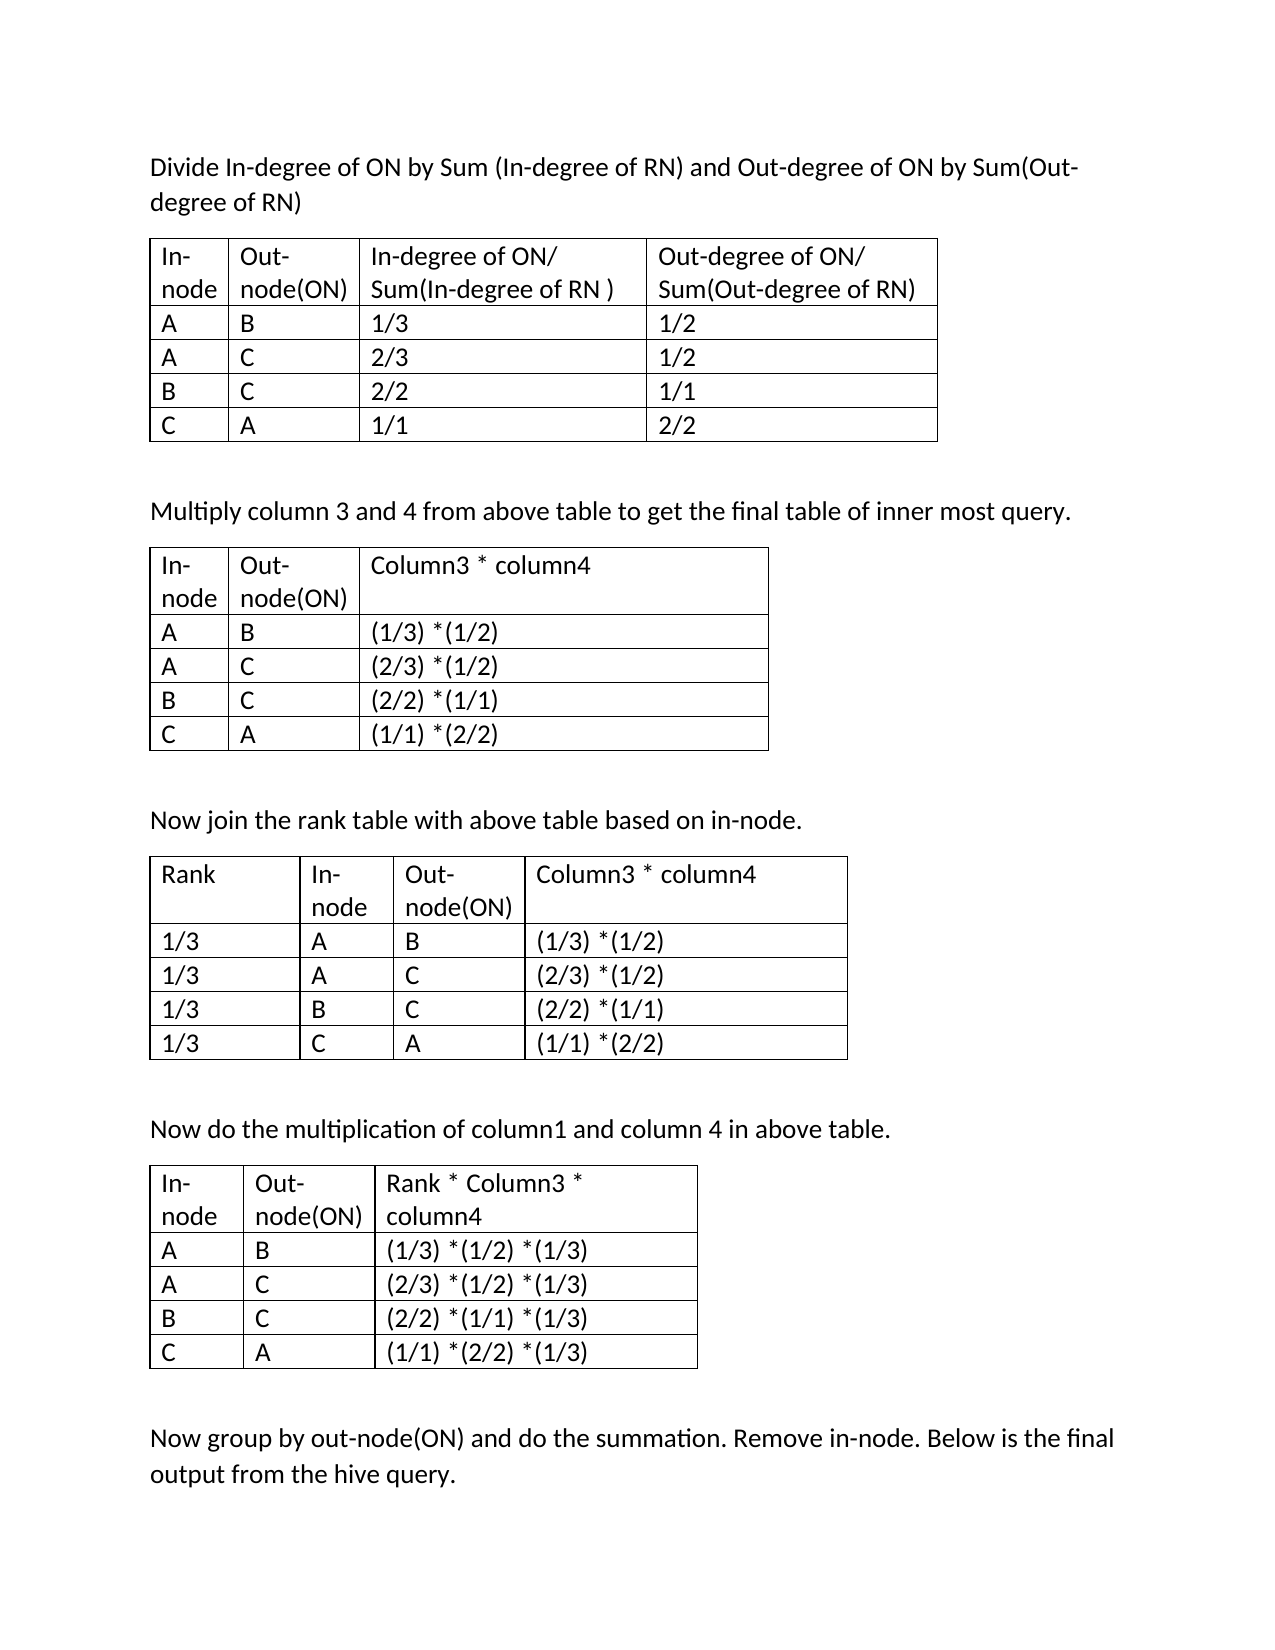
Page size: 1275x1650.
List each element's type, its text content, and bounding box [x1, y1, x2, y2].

table_cell B [151, 1301, 243, 1334]
text Multiply column 3 and 4 from above table to get the final table of inner most query. [150, 494, 1125, 528]
table_cell A [151, 615, 228, 648]
table_cell 2/2 [360, 374, 646, 407]
table_cell (1/1) *(2/2) *(1/3) [376, 1335, 697, 1368]
table_header Column3 * column4 [526, 857, 847, 923]
text Now do the multiplication of column1 and column 4 in above table. [150, 1112, 1125, 1146]
table_header In-node [301, 857, 393, 923]
table_cell B [229, 306, 359, 339]
table_cell 1/3 [360, 306, 646, 339]
table_cell C [394, 958, 524, 991]
table_cell A [301, 924, 393, 957]
table_cell B [151, 683, 228, 716]
table_cell (1/3) *(1/2) *(1/3) [376, 1233, 697, 1266]
table_cell 1/1 [647, 374, 937, 407]
table_header Out-node(ON) [394, 857, 524, 923]
table_cell B [394, 924, 524, 957]
table_cell C [244, 1301, 374, 1334]
table_cell C [151, 408, 228, 441]
table_cell A [229, 717, 359, 750]
table_cell C [301, 1026, 393, 1059]
table_cell C [244, 1267, 374, 1300]
table_cell C [229, 649, 359, 682]
table_cell C [229, 340, 359, 373]
table_cell (1/3) *(1/2) [360, 615, 768, 648]
table_cell A [151, 1233, 243, 1266]
table_cell 1/3 [151, 924, 299, 957]
table_cell B [229, 615, 359, 648]
table_cell 2/3 [360, 340, 646, 373]
table_cell A [394, 1026, 524, 1059]
table_cell (2/2) *(1/1) *(1/3) [376, 1301, 697, 1334]
table_cell 1/2 [647, 340, 937, 373]
table_cell (1/1) *(2/2) [526, 1026, 847, 1059]
table_cell 2/2 [647, 408, 937, 441]
table_cell A [229, 408, 359, 441]
table_cell B [151, 374, 228, 407]
table_header Column3 * column4 [360, 548, 768, 614]
table_cell 1/3 [151, 1026, 299, 1059]
table_header Rank * Column3 * column4 [376, 1166, 697, 1232]
table_header Out-degree of ON/ Sum(Out-degree of RN) [647, 239, 937, 305]
table_header In-node [151, 548, 228, 614]
table_cell 1/2 [647, 306, 937, 339]
table_header Out-node(ON) [229, 239, 359, 305]
table_cell (2/3) *(1/2) [360, 649, 768, 682]
table_cell (2/3) *(1/2) *(1/3) [376, 1267, 697, 1300]
table_cell 1/1 [360, 408, 646, 441]
table_cell C [151, 1335, 243, 1368]
table_cell A [301, 958, 393, 991]
table_cell A [244, 1335, 374, 1368]
table_cell C [229, 683, 359, 716]
table_cell B [244, 1233, 374, 1266]
table_header In-degree of ON/ Sum(In-degree of RN ) [360, 239, 646, 305]
table_header Out-node(ON) [229, 548, 359, 614]
table_cell C [151, 717, 228, 750]
table_header In-node [151, 1166, 243, 1232]
table_cell C [229, 374, 359, 407]
table_cell (2/2) *(1/1) [526, 992, 847, 1025]
table_cell B [301, 992, 393, 1025]
table_cell A [151, 340, 228, 373]
table_header In-node [151, 239, 228, 305]
table_header Out-node(ON) [244, 1166, 374, 1232]
table_cell 1/3 [151, 958, 299, 991]
table_cell (1/3) *(1/2) [526, 924, 847, 957]
text Now join the rank table with above table based on in-node. [150, 803, 1125, 837]
table_cell (2/2) *(1/1) [360, 683, 768, 716]
table_cell A [151, 1267, 243, 1300]
table_cell A [151, 306, 228, 339]
text Divide In-degree of ON by Sum (In-degree of RN) and Out-degree of ON by Sum(Out-degree of RN) [150, 150, 1125, 219]
table_cell (2/3) *(1/2) [526, 958, 847, 991]
table_cell 1/3 [151, 992, 299, 1025]
table_header Rank [151, 857, 299, 923]
text Now group by out-node(ON) and do the summation. Remove in-node. Below is the final output from the hive query. [150, 1421, 1125, 1490]
table_cell C [394, 992, 524, 1025]
table_cell (1/1) *(2/2) [360, 717, 768, 750]
table_cell A [151, 649, 228, 682]
